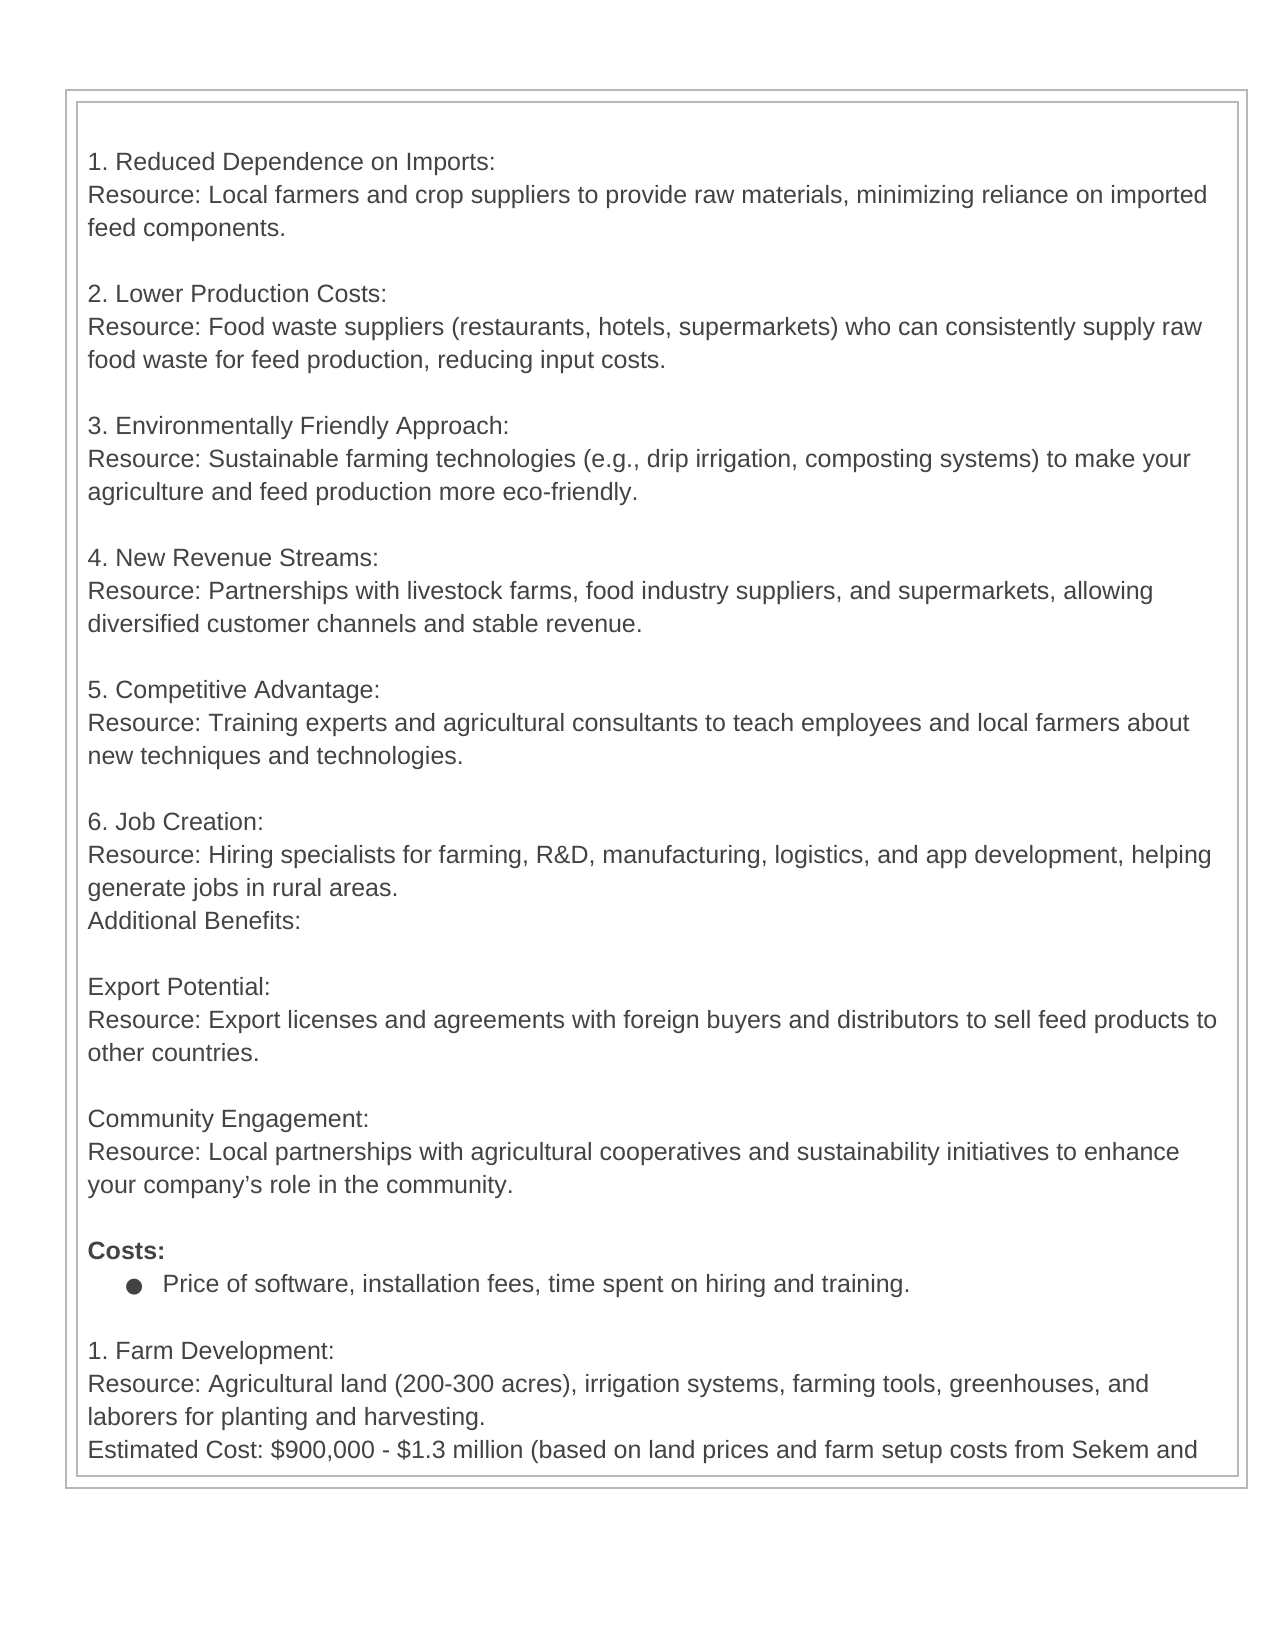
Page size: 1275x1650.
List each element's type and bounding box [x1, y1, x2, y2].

table_cell [67, 91, 1246, 1487]
